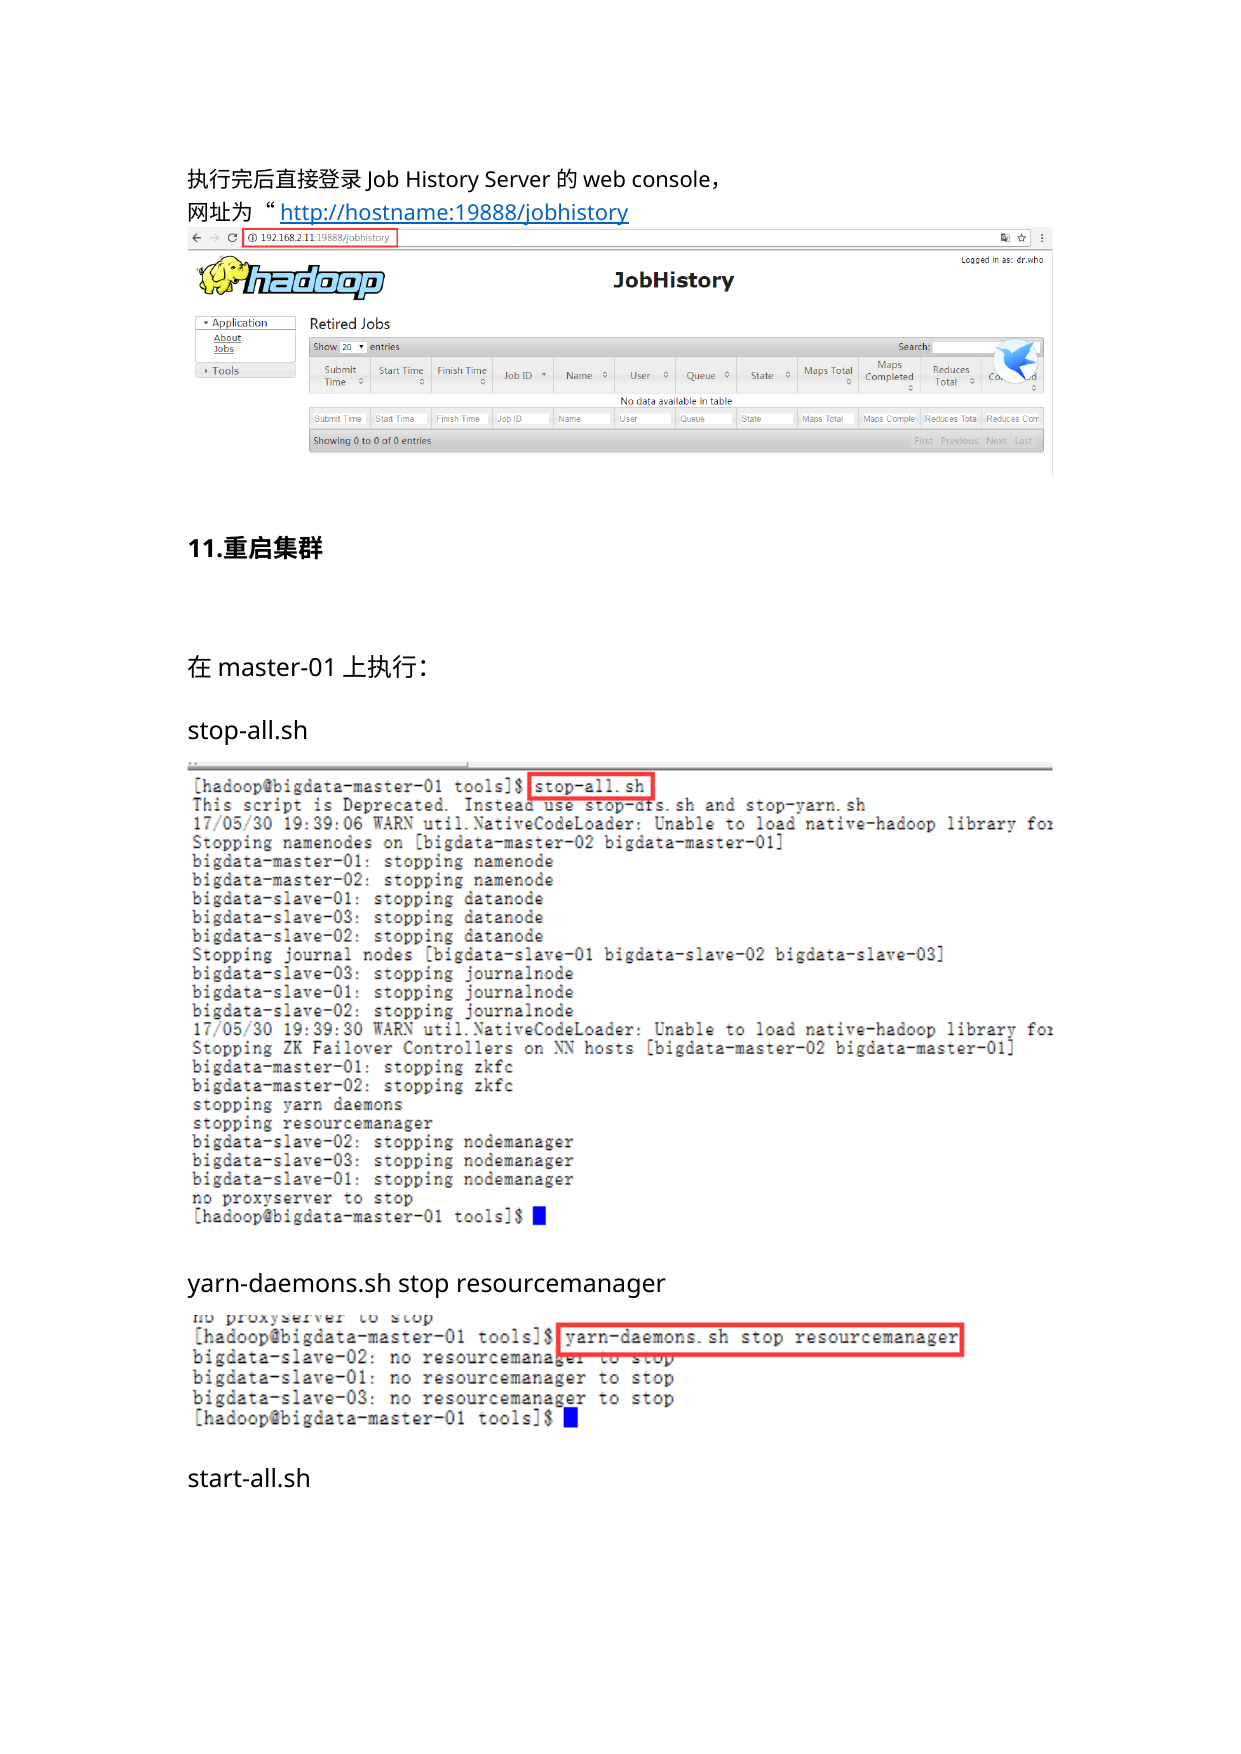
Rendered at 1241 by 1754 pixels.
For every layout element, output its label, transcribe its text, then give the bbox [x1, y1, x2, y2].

picture [187, 227, 1053, 477]
picture [187, 1315, 977, 1434]
text 在master-01上执行： [187, 633, 1053, 698]
list 网址为“ http://hostname:19888/jobhistory [187, 194, 1053, 227]
subtitle 11.重启集群 [187, 514, 1053, 579]
list 执行完后直接登录Job History Server 的 web console， [187, 162, 1053, 194]
text start-all.sh [187, 1445, 1053, 1510]
text stop-all.sh [187, 698, 1053, 762]
picture [187, 762, 1053, 1241]
text yarn-daemons.sh stop resourcemanager [187, 1250, 1053, 1315]
